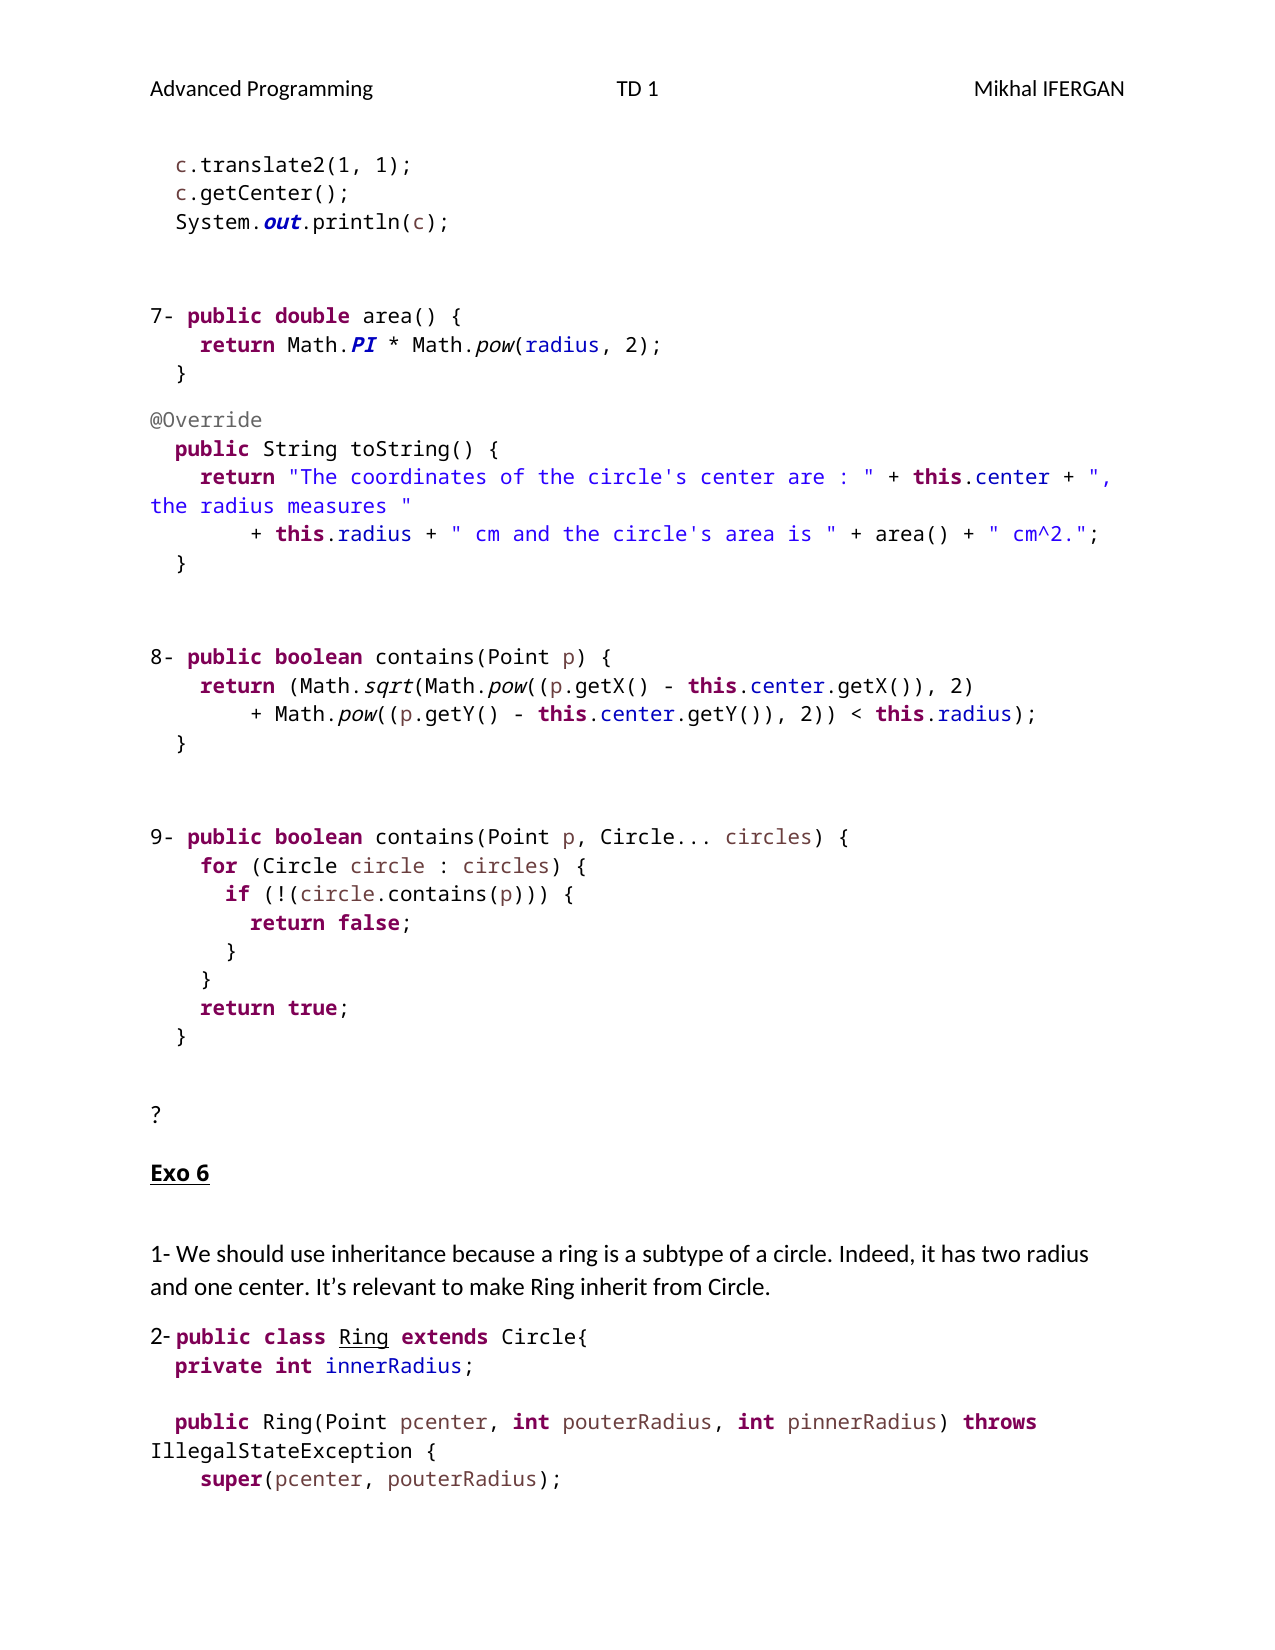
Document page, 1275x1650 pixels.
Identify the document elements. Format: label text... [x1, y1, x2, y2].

text public Ring(Point pcenter, int pouterRadius, int pinnerRadius) throws IllegalStateException { [150, 1407, 1125, 1464]
text } [150, 964, 1125, 993]
text private int innerRadius; [150, 1351, 1125, 1379]
text return false; [150, 908, 1125, 936]
text 1- We should use inheritance because a ring is a subtype of a circle. Indeed, it has two radius and one center. It’s relevant to make Ring inherit from Circle. [150, 1238, 1125, 1301]
text + this.radius + " cm and the circle's area is " + area() + " cm^2."; [150, 519, 1125, 548]
text return (Math.sqrt(Math.pow((p.getX() - this.center.getX()), 2) [150, 671, 1125, 699]
text 9- public boolean contains(Point p, Circle... circles) { [150, 822, 1125, 851]
subtitle Exo 6 [150, 1157, 1125, 1188]
text c.translate2(1, 1); [150, 150, 1125, 178]
text @Override [150, 406, 1125, 434]
text return Math.PI * Math.pow(radius, 2); [150, 330, 1125, 358]
text } [150, 728, 1125, 756]
text 2- public class Ring extends Circle{ [150, 1320, 1125, 1351]
text ? [150, 1099, 1125, 1130]
text return true; [150, 993, 1125, 1021]
text for (Circle circle : circles) { [150, 851, 1125, 879]
text } [150, 936, 1125, 964]
text } [150, 358, 1125, 387]
text System.out.println(c); [150, 207, 1125, 235]
text return "The coordinates of the circle's center are : " + this.center + ", the radius measures " [150, 462, 1125, 519]
text super(pcenter, pouterRadius); [150, 1464, 1125, 1493]
text + Math.pow((p.getY() - this.center.getY()), 2)) < this.radius); [150, 699, 1125, 728]
text } [150, 548, 1125, 576]
text 7- public double area() { [150, 301, 1125, 330]
text if (!(circle.contains(p))) { [150, 879, 1125, 908]
text } [150, 1021, 1125, 1050]
text 8- public boolean contains(Point p) { [150, 642, 1125, 671]
text public String toString() { [150, 434, 1125, 462]
text c.getCenter(); [150, 178, 1125, 207]
